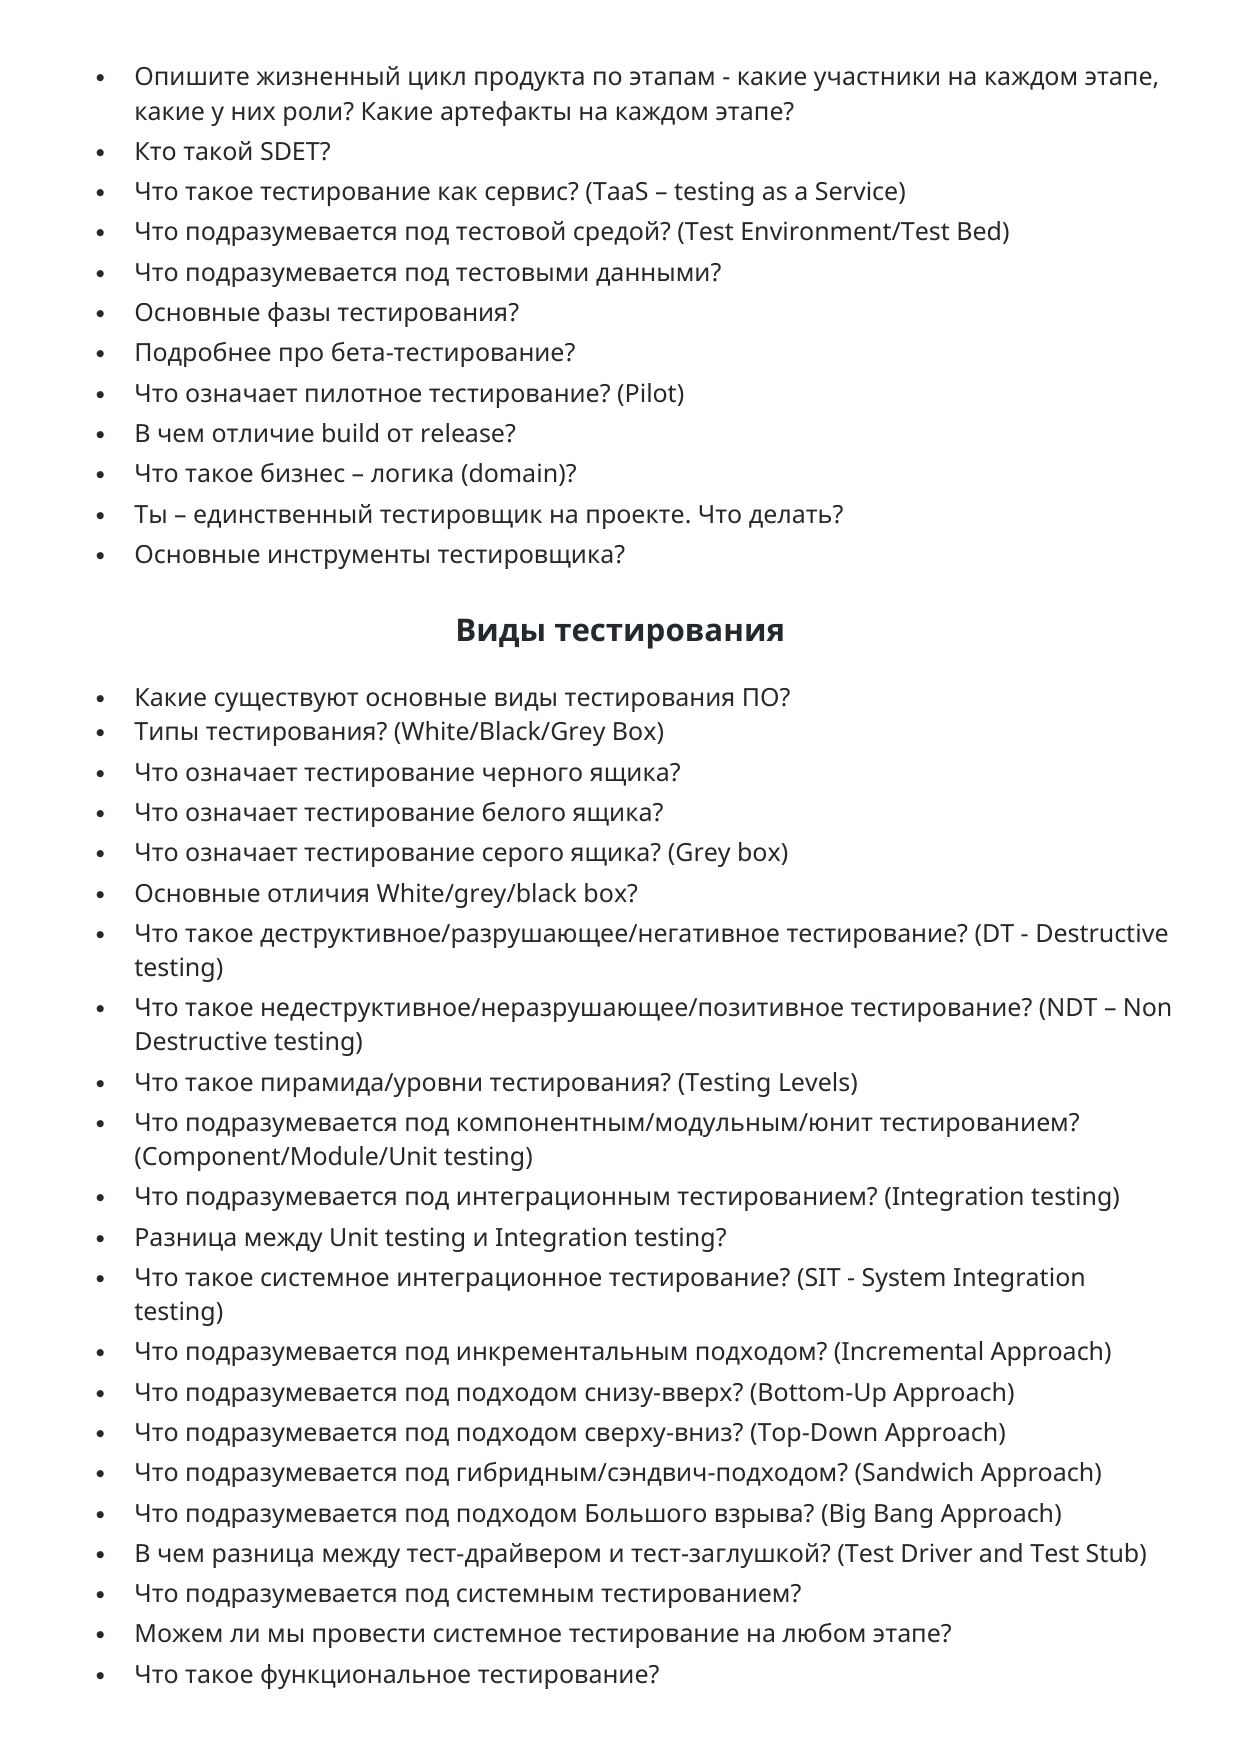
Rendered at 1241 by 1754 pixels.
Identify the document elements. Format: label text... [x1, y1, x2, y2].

list Какие существуют основные виды тестирования ПО? [97, 680, 1181, 714]
list Подробнее про бета-тестирование? [97, 335, 1181, 369]
list Основные инструменты тестировщика? [97, 537, 1181, 571]
list Что такое бизнес – логика (domain)? [97, 456, 1181, 490]
list Можем ли мы провести системное тестирование на любом этапе? [97, 1616, 1181, 1650]
list Что подразумевается под компонентным/модульным/юнит тестированием? (Component/Module/Unit testing) [97, 1104, 1181, 1173]
list Что подразумевается под подходом Большого взрыва? (Big Bang Approach) [97, 1495, 1181, 1529]
list Что означает тестирование белого ящика? [97, 794, 1181, 829]
list Кто такой SDET? [97, 133, 1181, 167]
list Ты – единственный тестировщик на проекте. Что делать? [97, 496, 1181, 530]
list В чем отличие build от release? [97, 416, 1181, 450]
list Что означает тестирование серого ящика? (Grey box) [97, 835, 1181, 869]
list Типы тестирования? (White/Black/Grey Box) [97, 714, 1181, 748]
list Что такое недеструктивное/неразрушающее/позитивное тестирование? (NDT – Non Destructive testing) [97, 990, 1181, 1058]
list Основные фазы тестирования? [97, 295, 1181, 329]
list Что подразумевается под интеграционным тестированием? (Integration testing) [97, 1179, 1181, 1213]
list Что подразумевается под инкрементальным подходом? (Incremental Approach) [97, 1334, 1181, 1368]
list Что такое пирамида/уровни тестирования? (Testing Levels) [97, 1064, 1181, 1098]
list Основные отличия White/grey/black box? [97, 875, 1181, 909]
list Что такое тестирование как сервис? (TaaS – testing as a Service) [97, 174, 1181, 208]
list Что подразумевается под подходом снизу-вверх? (Bottom-Up Approach) [97, 1374, 1181, 1408]
list Что подразумевается под тестовой средой? (Test Environment/Test Bed) [97, 214, 1181, 248]
list Что подразумевается под системным тестированием? [97, 1576, 1181, 1610]
text Виды тестирования [59, 608, 1181, 651]
list Что подразумевается под подходом сверху-вниз? (Top-Down Approach) [97, 1414, 1181, 1449]
list Что такое функциональное тестирование? [97, 1656, 1181, 1691]
list Что означает пилотное тестирование? (Pilot) [97, 375, 1181, 409]
list Что подразумевается под тестовыми данными? [97, 254, 1181, 288]
list Что подразумевается под гибридным/сэндвич-подходом? (Sandwich Approach) [97, 1455, 1181, 1489]
list Разница между Unit testing и Integration testing? [97, 1219, 1181, 1253]
list Опишите жизненный цикл продукта по этапам - какие участники на каждом этапе, какие у них роли? Какие артефакты на каждом этапе? [97, 59, 1181, 127]
list В чем разница между тест-драйвером и тест-заглушкой? (Test Driver and Test Stub) [97, 1536, 1181, 1569]
list Что такое системное интеграционное тестирование? (SIT - System Integration testing) [97, 1259, 1181, 1328]
list Что такое деструктивное/разрушающее/негативное тестирование? (DT - Destructive testing) [97, 916, 1181, 984]
list Что означает тестирование черного ящика? [97, 754, 1181, 788]
